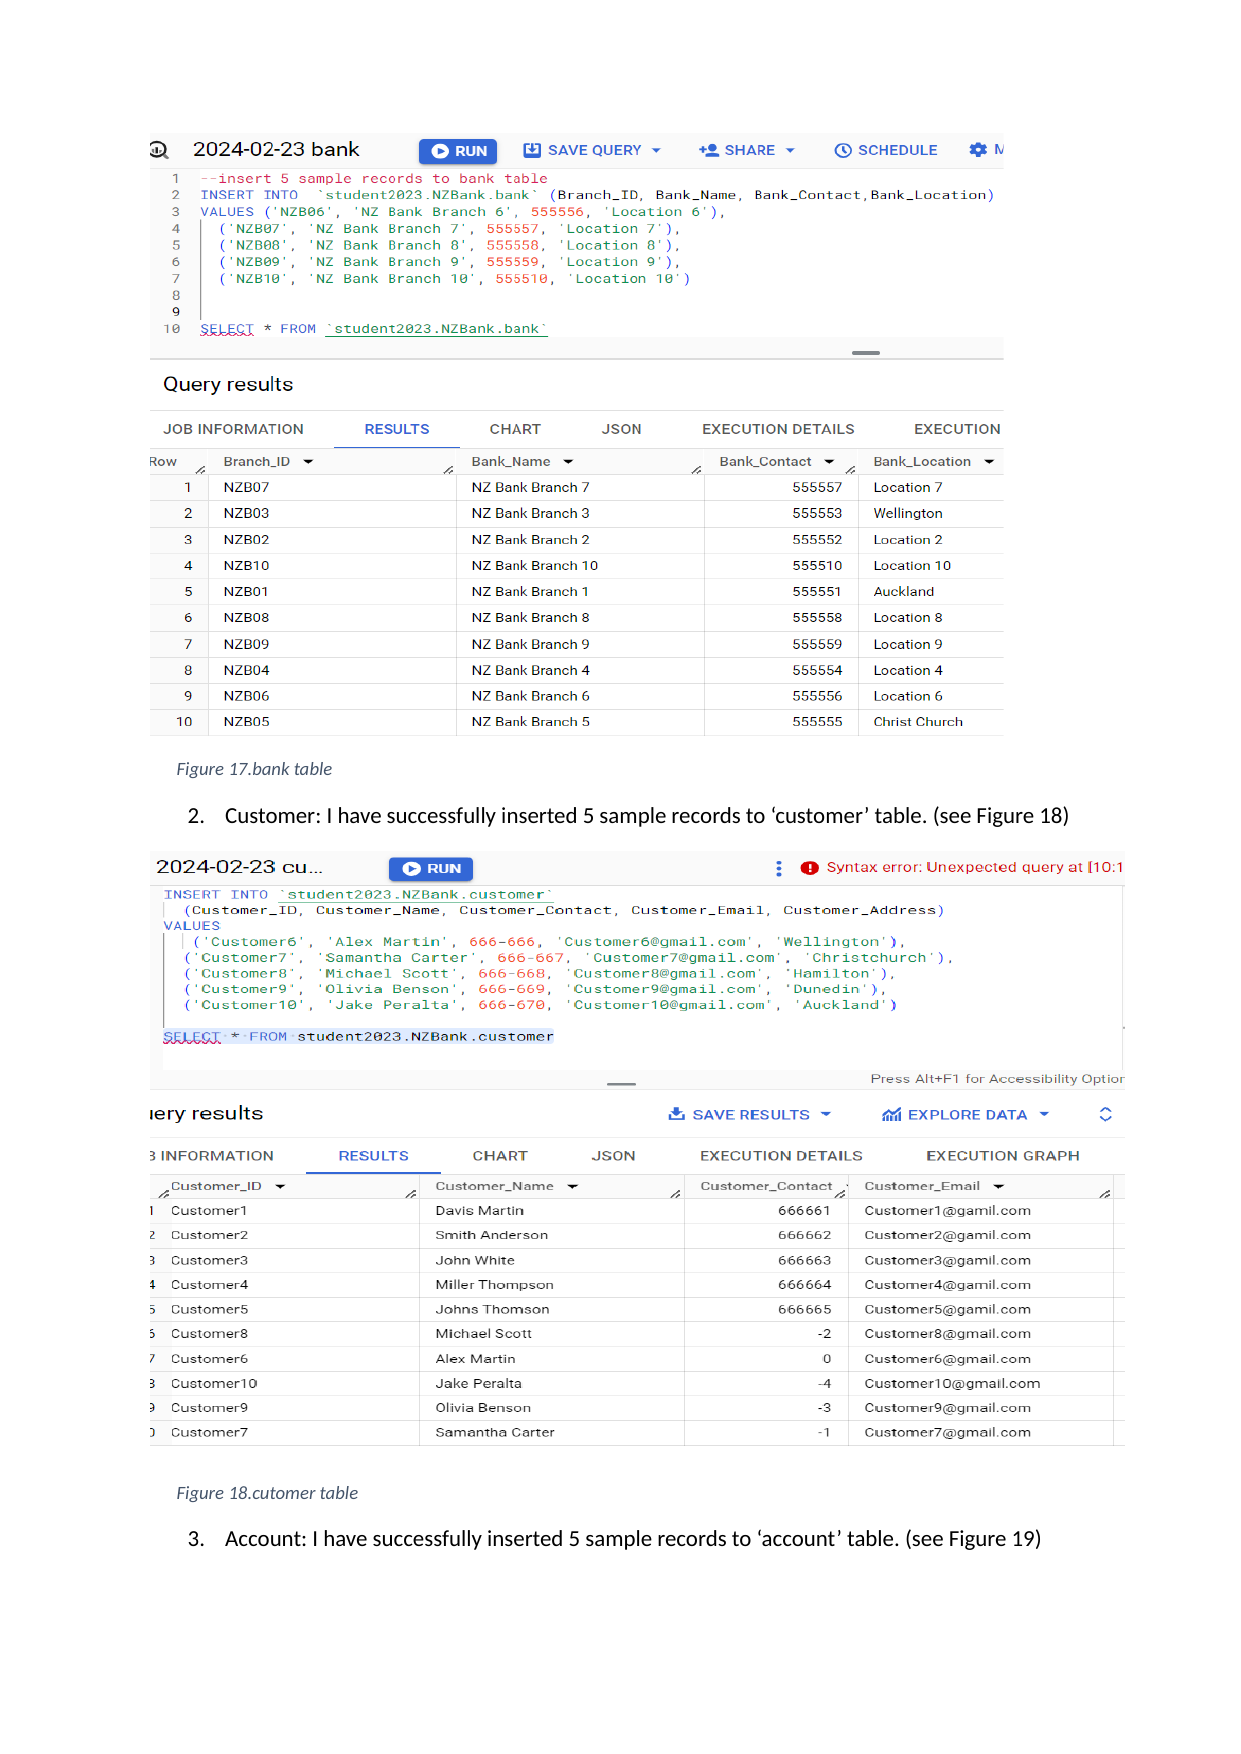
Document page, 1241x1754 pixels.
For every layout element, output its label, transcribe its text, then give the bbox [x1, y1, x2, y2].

picture [150, 851, 1125, 1459]
text Figure 18.cutomer table [176, 1481, 1125, 1504]
picture [150, 133, 1004, 736]
text Figure 17.bank table [176, 757, 1125, 780]
list Account: I have successfully inserted 5 sample records to ‘account’ table. (see Figure 19) [187, 1524, 1092, 1553]
list Customer: I have successfully inserted 5 sample records to ‘customer’ table. (see Figure 18) [187, 801, 1092, 829]
